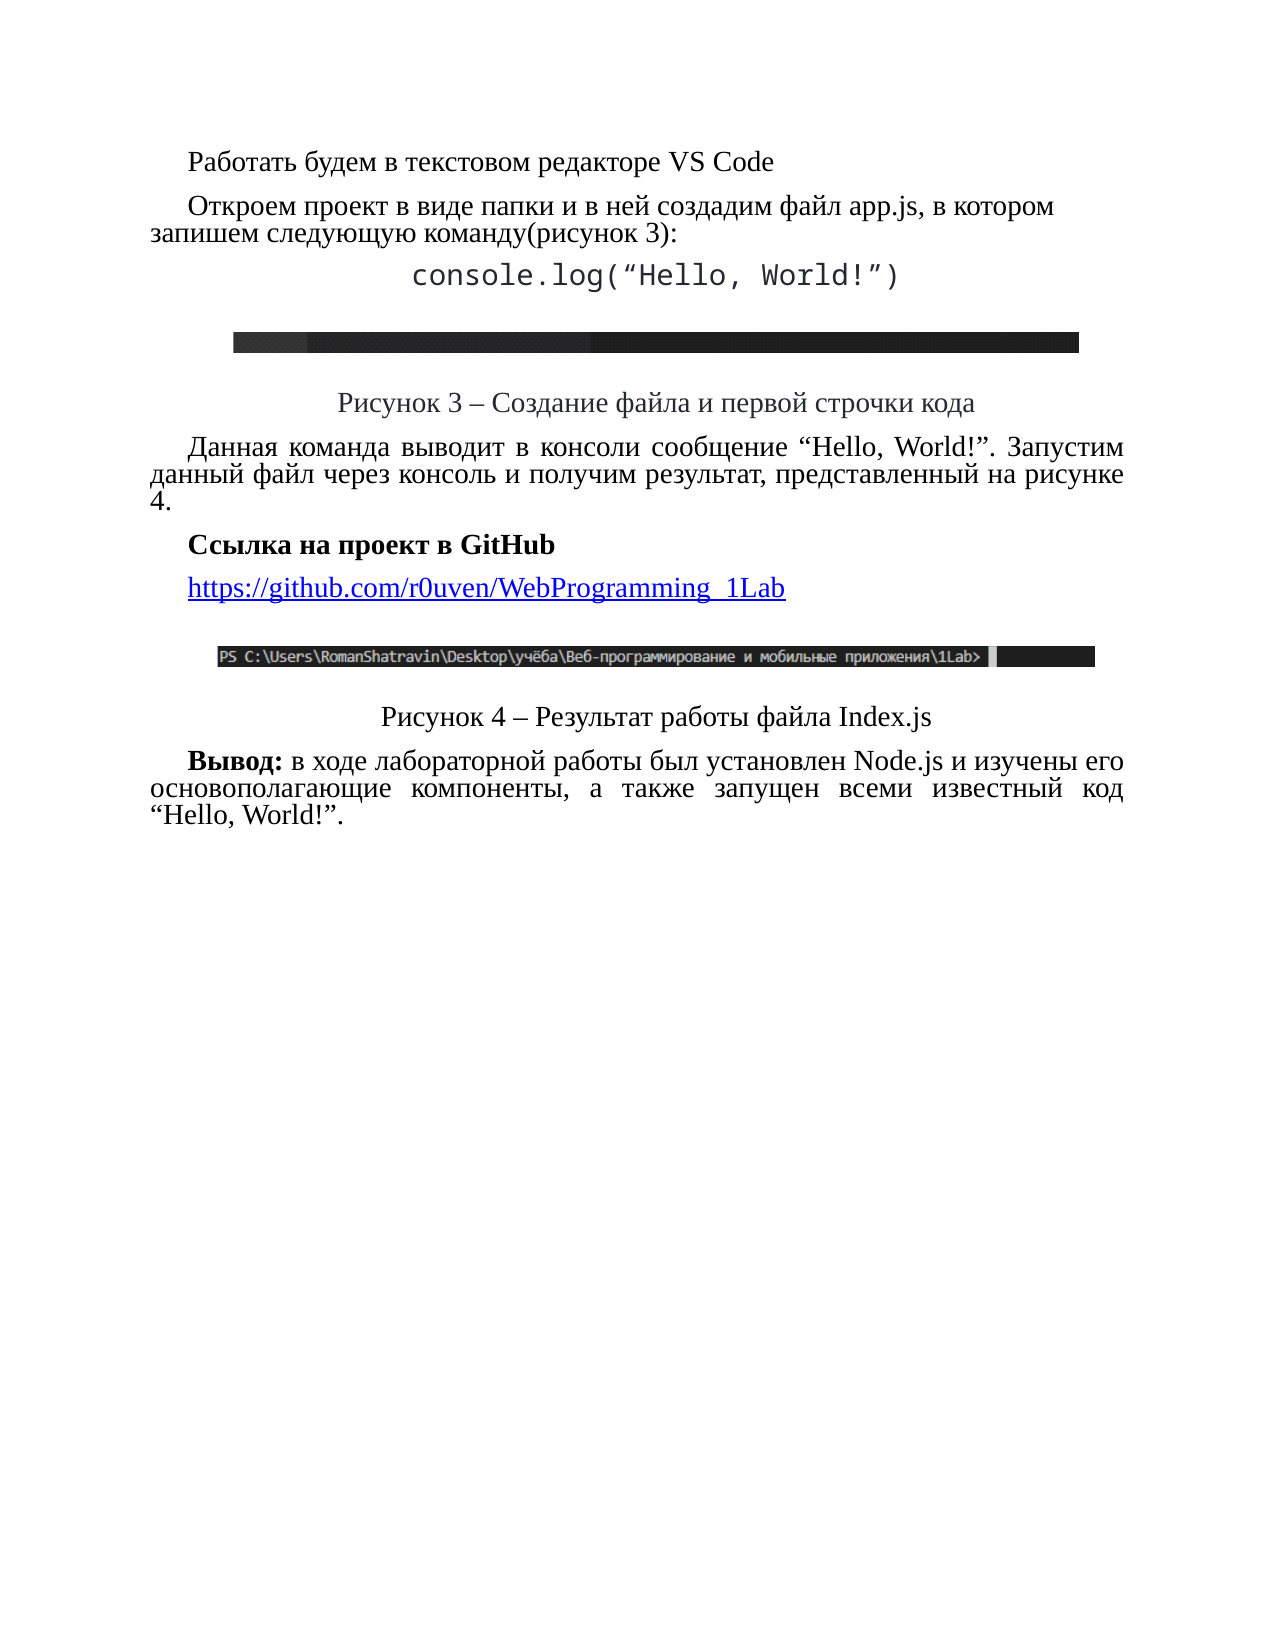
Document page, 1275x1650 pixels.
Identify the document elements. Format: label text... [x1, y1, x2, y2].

text Ссылка на проект в GitHub [150, 532, 1125, 559]
text Вывод: в ходе лабораторной работы был установлен Node.js и изучены его основополагающие компоненты, а также запущен всеми известный код “Hello, World!”. [150, 749, 1125, 830]
text https://github.com/r0uven/WebProgramming_1Lab [150, 576, 1125, 603]
text Данная команда выводит в консоли сообщение “Hello, World!”. Запустим данный файл через консоль и получим результат, представленный на рисунке 4. [150, 435, 1125, 516]
text Рисунок 4 – Результат работы файла Index.js [150, 705, 1125, 732]
text console.log(“Hello, World!”) [150, 264, 1125, 291]
text Работать будем в текстовом редакторе VS Code [150, 150, 1125, 177]
text Рисунок 3 – Создание файла и первой строчки кода [150, 391, 1125, 418]
text Откроем проект в виде папки и в ней создадим файл app.js, в котором запишем следующую команду(рисунок 3): [150, 194, 1125, 248]
